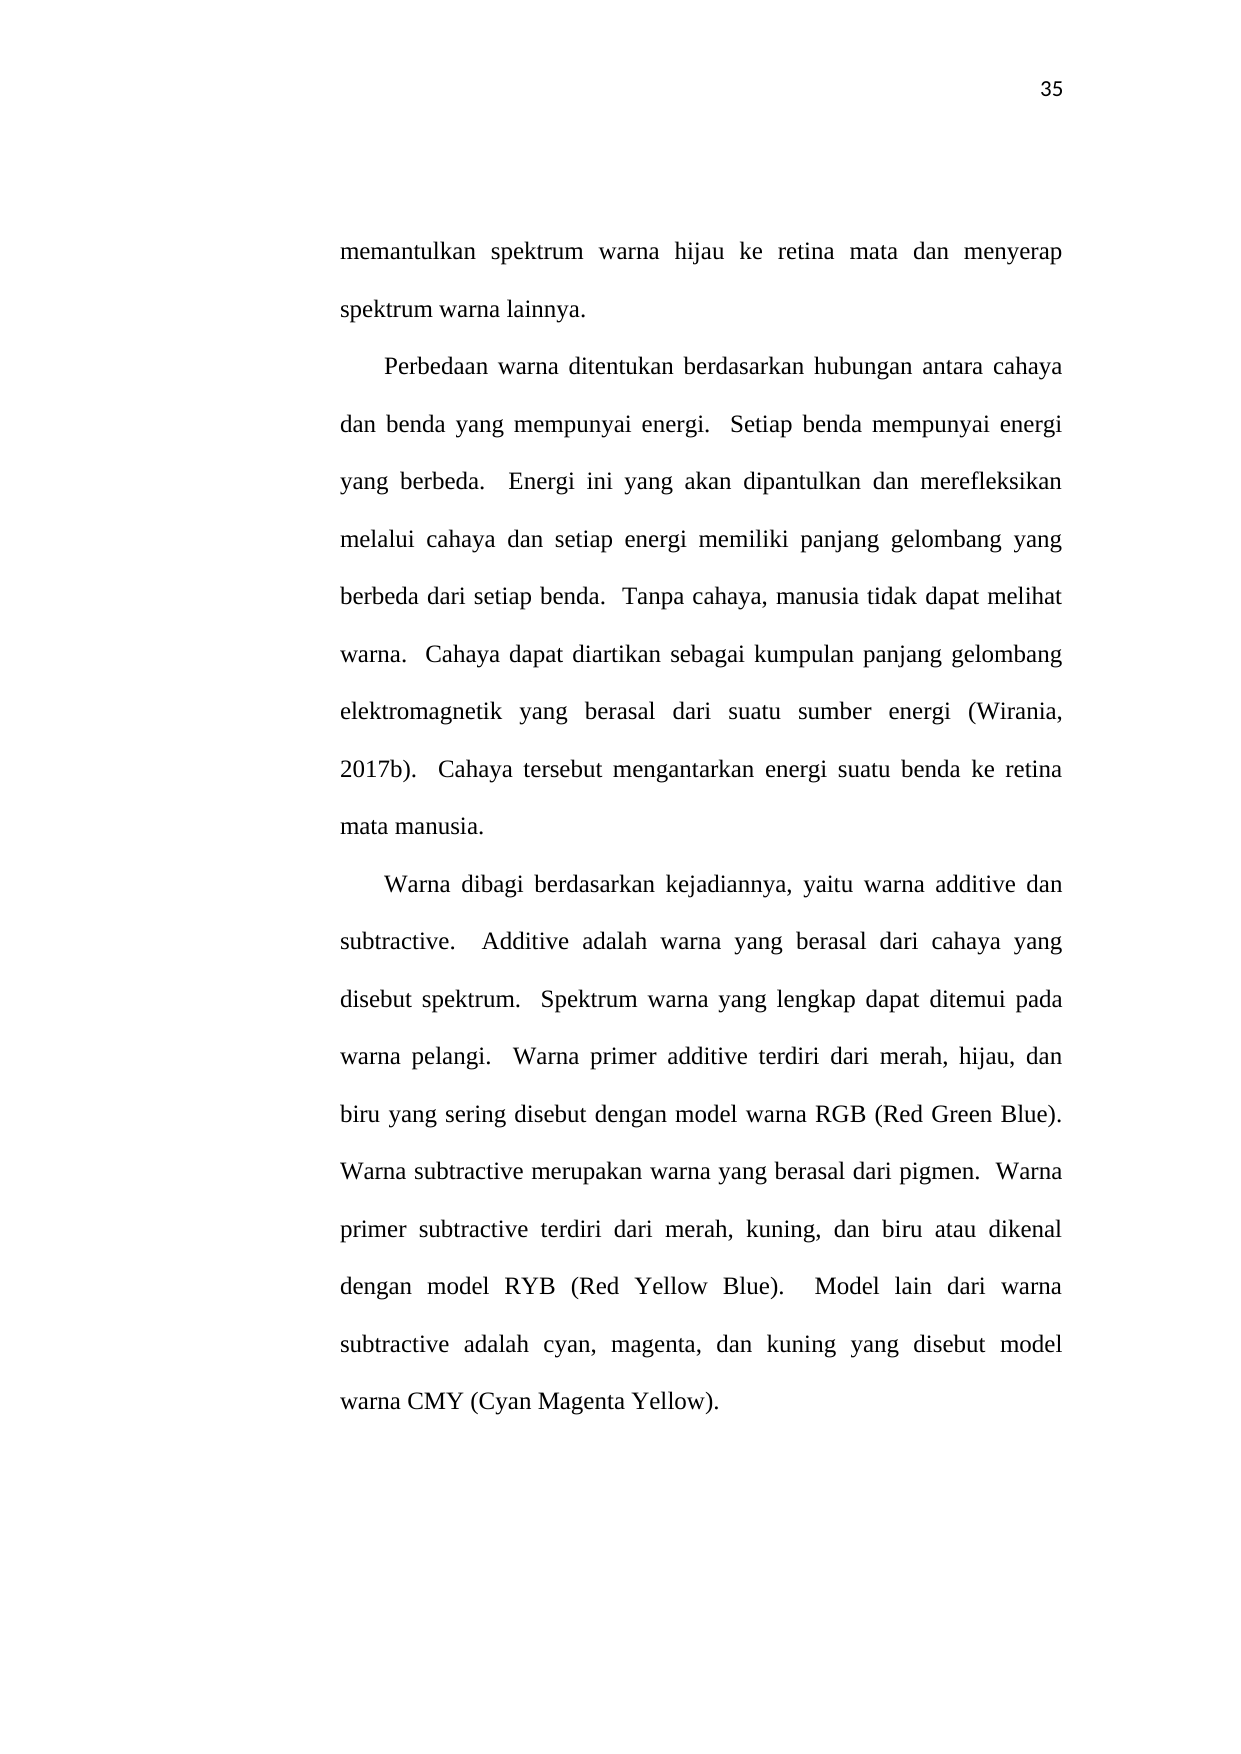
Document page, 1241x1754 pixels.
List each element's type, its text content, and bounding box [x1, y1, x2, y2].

list Warna dibagi berdasarkan kejadiannya, yaitu warna additive dan subtractive. Additive adalah warna yang berasal dari cahaya yang disebut spektrum. Spektrum warna yang lengkap dapat ditemui pada warna pelangi. Warna primer additive terdiri dari merah, hijau, dan biru yang sering disebut dengan model warna RGB (Red Green Blue). Warna subtractive merupakan warna yang berasal dari pigmen. Warna primer subtractive terdiri dari merah, kuning, dan biru atau dikenal dengan model RYB (Red Yellow Blue). Model lain dari warna subtractive adalah cyan, magenta, dan kuning yang disebut model warna CMY (Cyan Magenta Yellow). [340, 869, 1063, 1415]
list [340, 236, 1063, 322]
list Perbedaan warna ditentukan berdasarkan hubungan antara cahaya dan benda yang mempunyai energi. Setiap benda mempunyai energi yang berbeda. Energi ini yang akan dipantulkan dan merefleksikan melalui cahaya dan setiap energi memiliki panjang gelombang yang berbeda dari setiap benda. Tanpa cahaya, manusia tidak dapat melihat warna. Cahaya dapat diartikan sebagai kumpulan panjang gelombang elektromagnetik yang berasal dari suatu sumber energi (Wirania, 2017b). Cahaya tersebut mengantarkan energi suatu benda ke retina mata manusia. [340, 351, 1063, 840]
